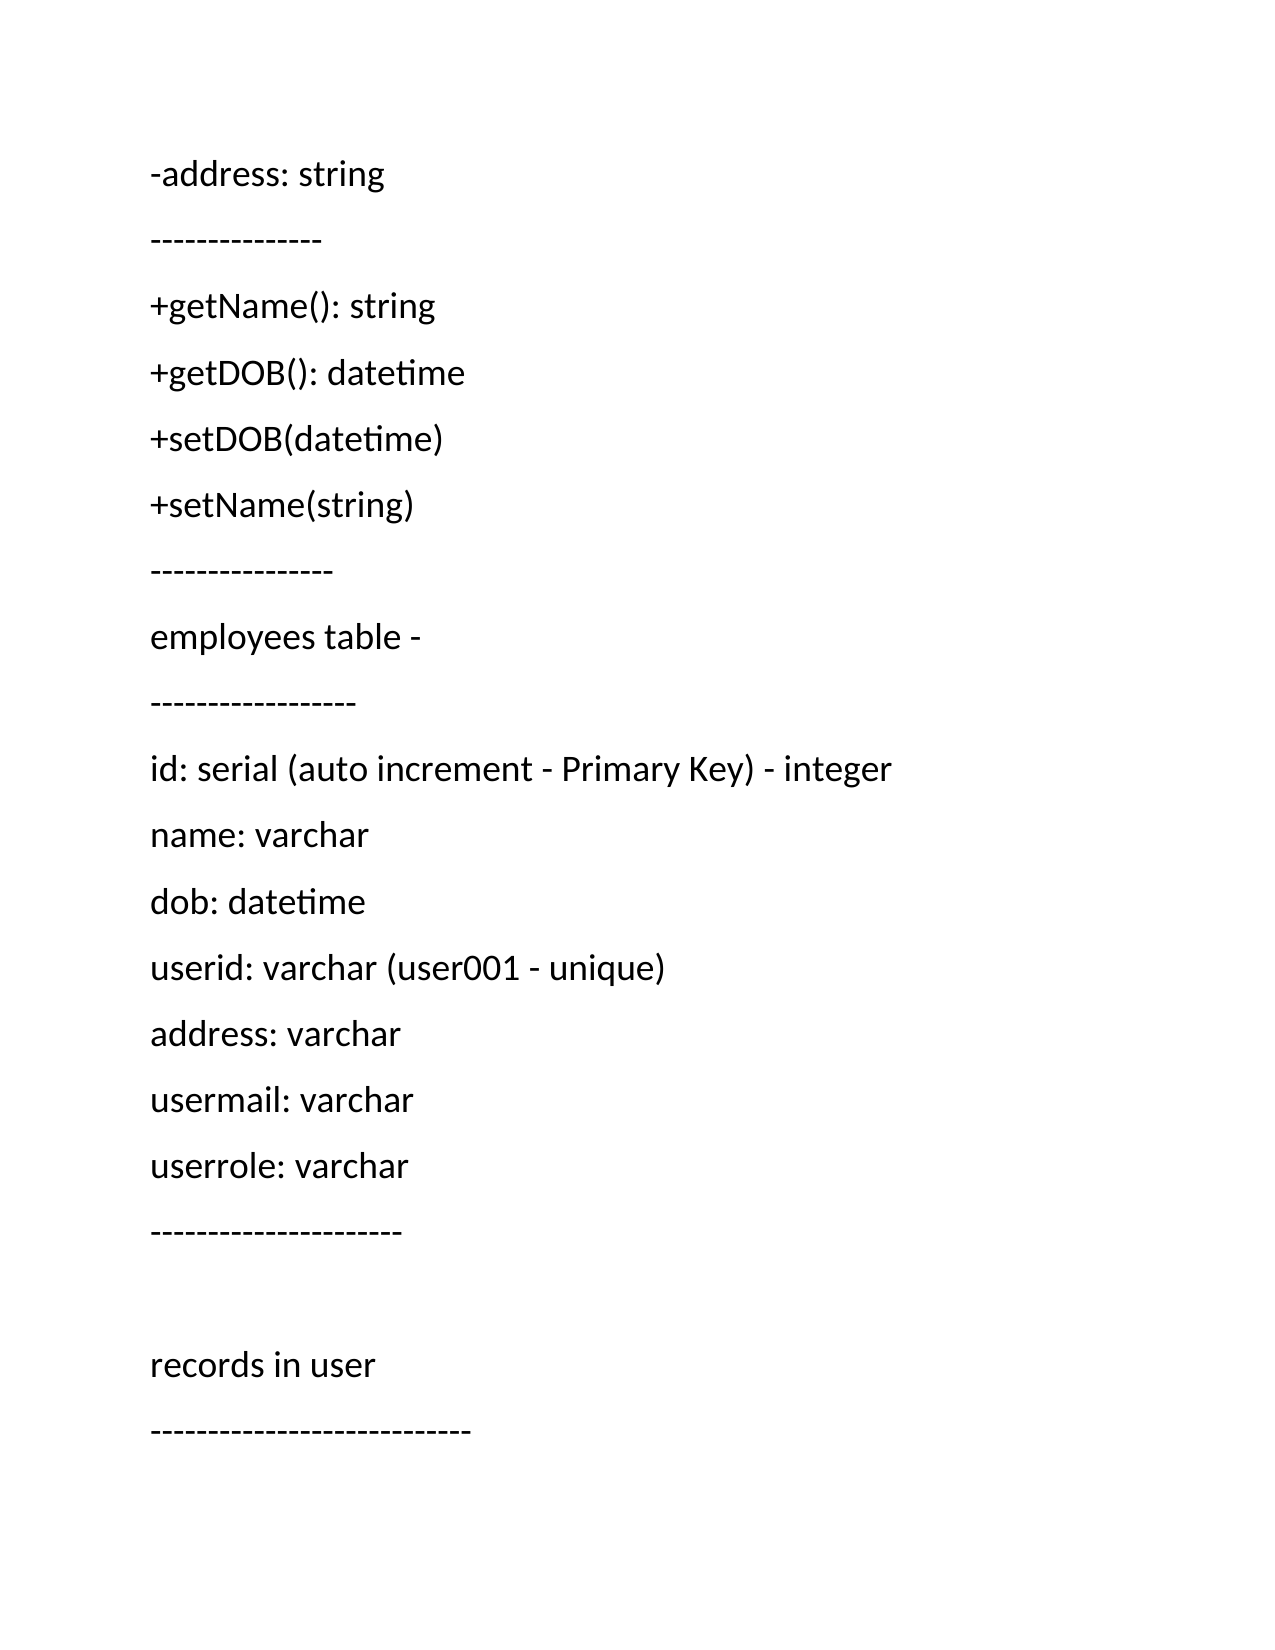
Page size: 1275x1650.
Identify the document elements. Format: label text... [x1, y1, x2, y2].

text ---------------------------- [150, 1407, 1125, 1453]
text userrole: varchar [150, 1142, 1125, 1188]
text +setName(string) [150, 481, 1125, 527]
text +setDOB(datetime) [150, 414, 1125, 460]
text records in user [150, 1341, 1125, 1386]
text -address: string [150, 150, 1125, 196]
text ---------------- [150, 547, 1125, 593]
text name: varchar [150, 811, 1125, 857]
text address: varchar [150, 1010, 1125, 1056]
text +getName(): string [150, 282, 1125, 328]
text ------------------ [150, 679, 1125, 725]
text userid: varchar (user001 - unique) [150, 944, 1125, 989]
text usermail: varchar [150, 1076, 1125, 1122]
text +getDOB(): datetime [150, 348, 1125, 394]
text ---------------------- [150, 1208, 1125, 1254]
text id: serial (auto increment - Primary Key) - integer [150, 745, 1125, 791]
text employees table - [150, 613, 1125, 659]
text --------------- [150, 216, 1125, 262]
text dob: datetime [150, 878, 1125, 923]
